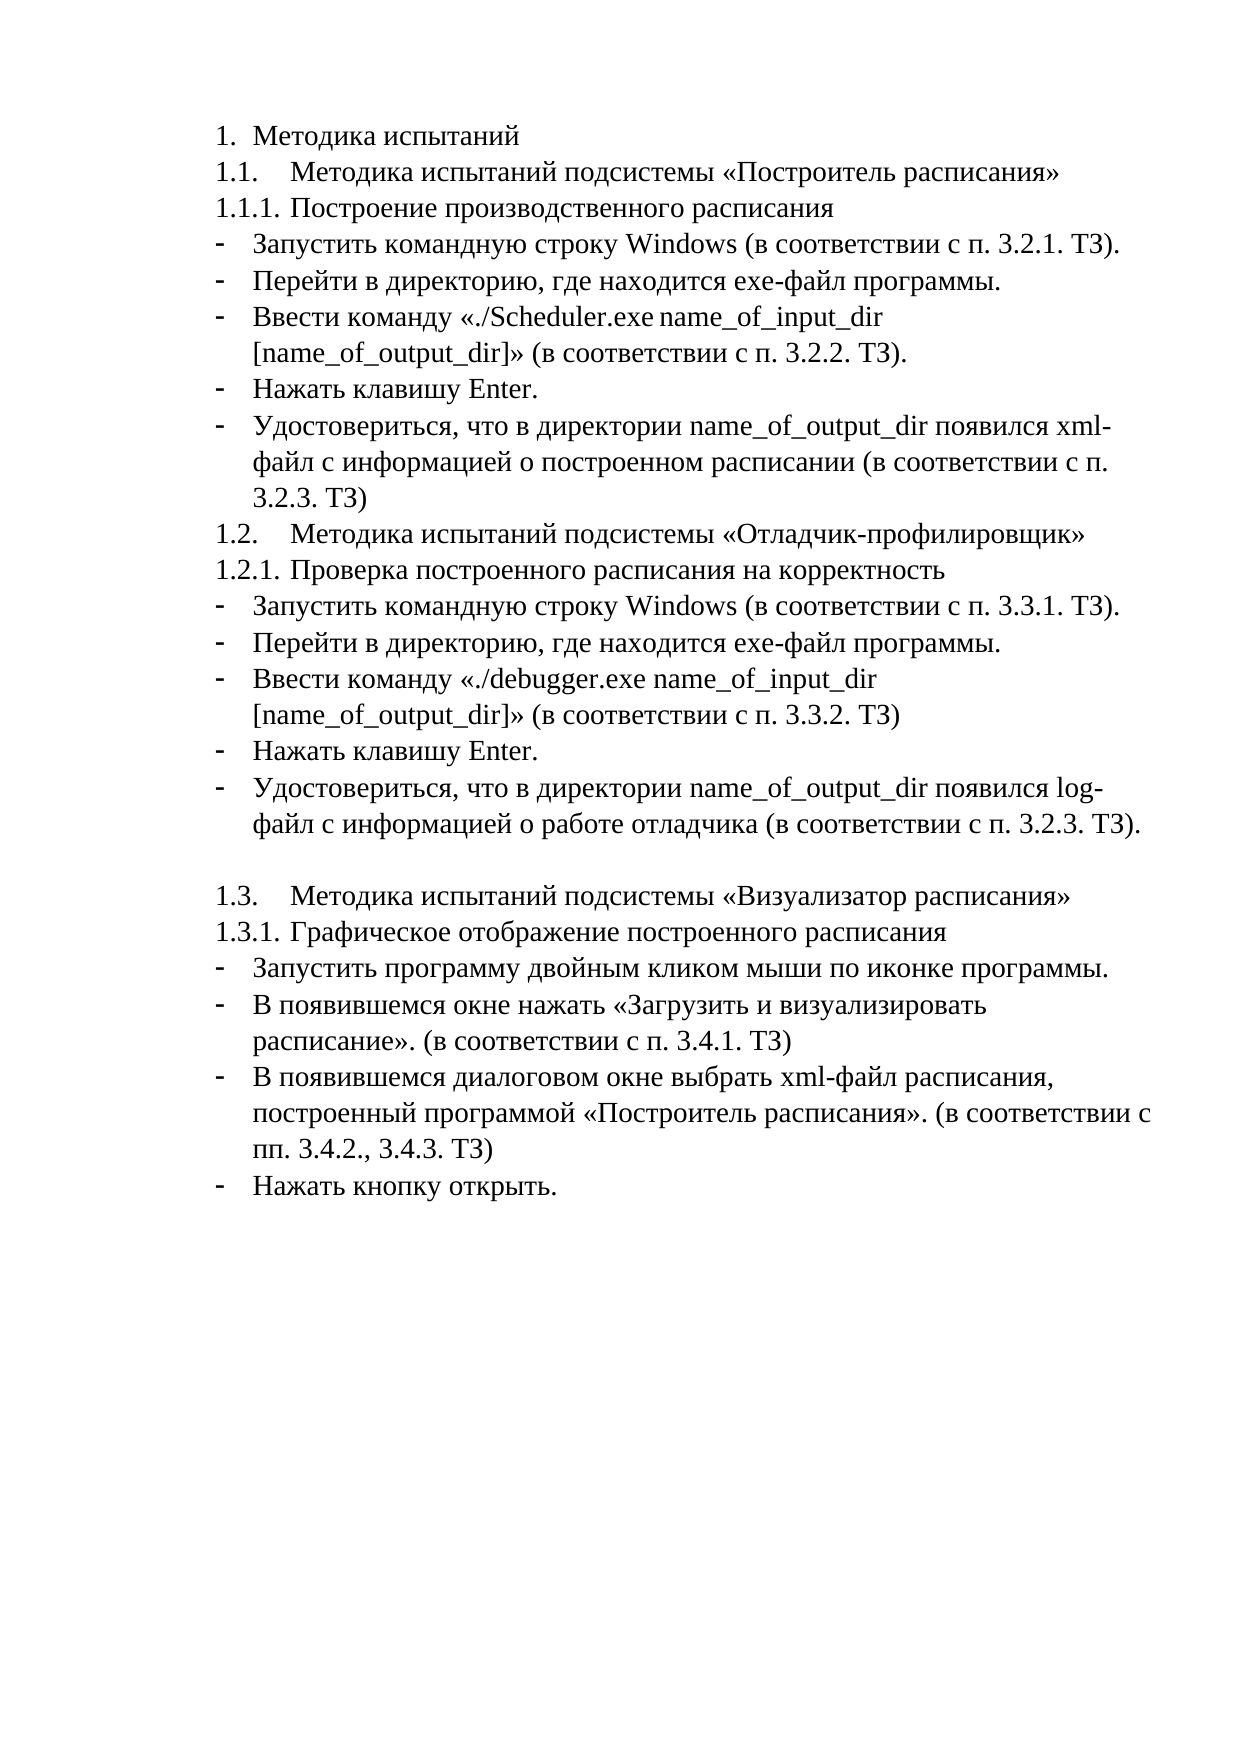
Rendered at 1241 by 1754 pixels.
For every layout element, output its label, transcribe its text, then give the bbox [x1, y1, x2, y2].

list В появившемся диалоговом окне выбрать xml-файл расписания, построенный программой «Построитель расписания». (в соответствии с пп. 3.4.2., 3.4.3. ТЗ) [215, 1059, 1152, 1165]
list Запустить командную строку Windows (в соответствии с п. 3.3.1. ТЗ). [215, 588, 1152, 622]
list Перейти в директорию, где находится exe-файл программы. [215, 625, 1152, 658]
list Графическое отображение построенного расписания [215, 914, 1152, 948]
list Нажать клавишу Enter. [215, 733, 1152, 767]
list Удостовериться, что в директории name_of_output_dir появился log-файл с информацией о работе отладчика (в соответствии с п. 3.2.3. ТЗ). [215, 770, 1152, 839]
list Построение производственного расписания [215, 190, 1152, 224]
list Методика испытаний подсистемы «Визуализатор расписания» [215, 878, 1152, 912]
list Методика испытаний подсистемы «Отладчик-профилировщик» [215, 516, 1152, 550]
list В появившемся окне нажать «Загрузить и визуализировать расписание». (в соответствии с п. 3.4.1. ТЗ) [215, 987, 1152, 1057]
list Ввести команду «./debugger.exe name_of_input_dir [name_of_output_dir]» (в соответствии с п. 3.3.2. ТЗ) [215, 661, 1152, 731]
list Перейти в директорию, где находится exe-файл программы. [215, 263, 1152, 296]
list Нажать клавишу Enter. [215, 371, 1152, 405]
list Проверка построенного расписания на корректность [215, 552, 1152, 586]
list Ввести команду «./Scheduler.exe name_of_input_dir [name_of_output_dir]» (в соответствии с п. 3.2.2. ТЗ). [215, 299, 1152, 369]
list Удостовериться, что в директории name_of_output_dir появился xml-файл с информацией о построенном расписании (в соответствии с п. 3.2.3. ТЗ) [215, 408, 1152, 514]
list Нажать кнопку открыть. [215, 1168, 1152, 1201]
list Запустить командную строку Windows (в соответствии с п. 3.2.1. ТЗ). [215, 227, 1152, 260]
list Методика испытаний [215, 118, 1152, 152]
list Методика испытаний подсистемы «Построитель расписания» [215, 154, 1152, 188]
list Запустить программу двойным кликом мыши по иконке программы. [215, 951, 1152, 984]
